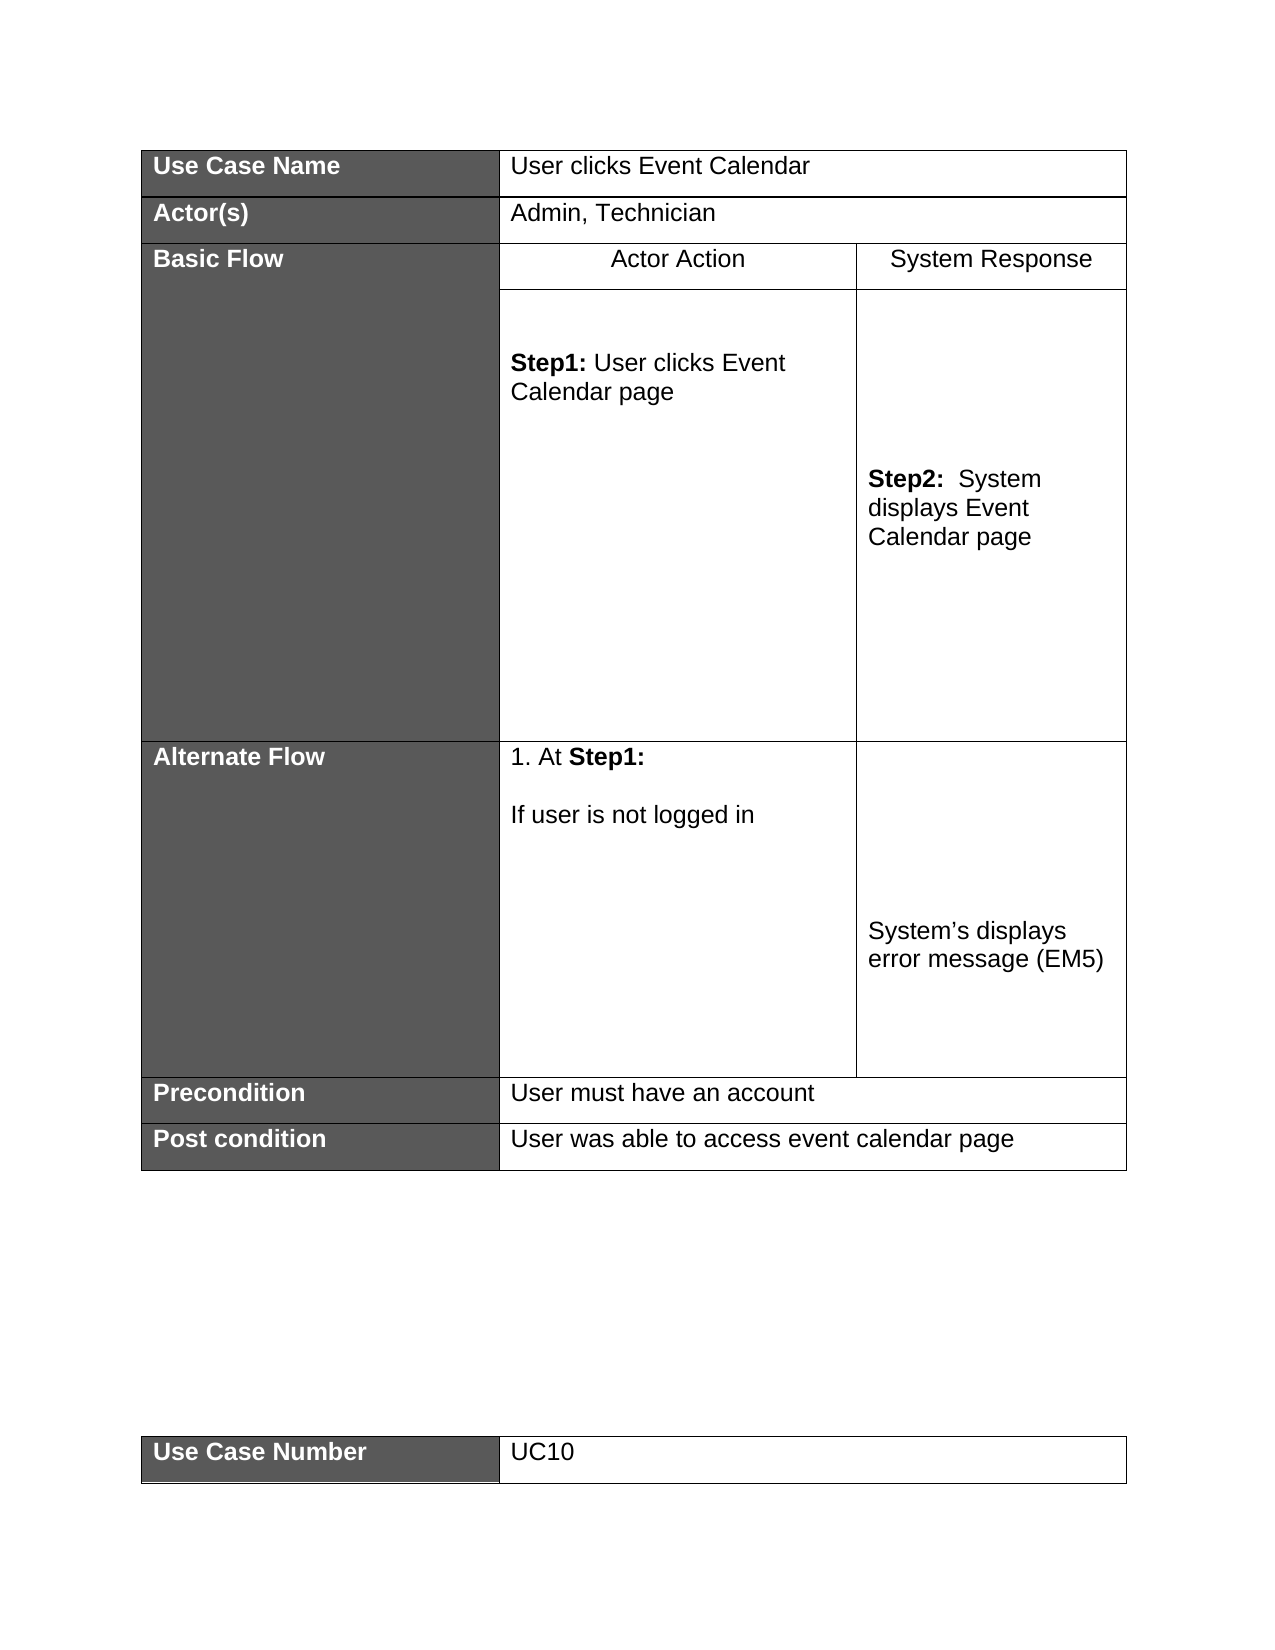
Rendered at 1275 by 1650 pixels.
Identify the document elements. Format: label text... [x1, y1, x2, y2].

table_cell User must have an account [500, 1078, 1126, 1123]
table_cell Actor(s) [142, 198, 499, 243]
table_cell Step1: User clicks Event Calendar page [500, 290, 856, 741]
table_cell User clicks Event Calendar [500, 151, 1126, 196]
table_cell Step2: System displays Event Calendar page [857, 290, 1126, 741]
table_cell Post condition [142, 1124, 499, 1170]
table_cell 1. At Step1: If user is not logged in [500, 742, 856, 1077]
table_cell Basic Flow [142, 244, 499, 741]
table_header UC10 [500, 1437, 1126, 1482]
table_cell Precondition [142, 1078, 499, 1123]
table_cell Admin, Technician [500, 198, 1126, 243]
table_cell System’s displays error message (EM5) [857, 742, 1126, 1077]
table_cell Use Case Name [142, 151, 499, 196]
table_cell Alternate Flow [142, 742, 499, 1077]
table_cell System Response [857, 244, 1126, 289]
table_cell Actor Action [500, 244, 856, 289]
table_cell User was able to access event calendar page [500, 1124, 1126, 1170]
table_header Use Case Number [142, 1437, 499, 1482]
